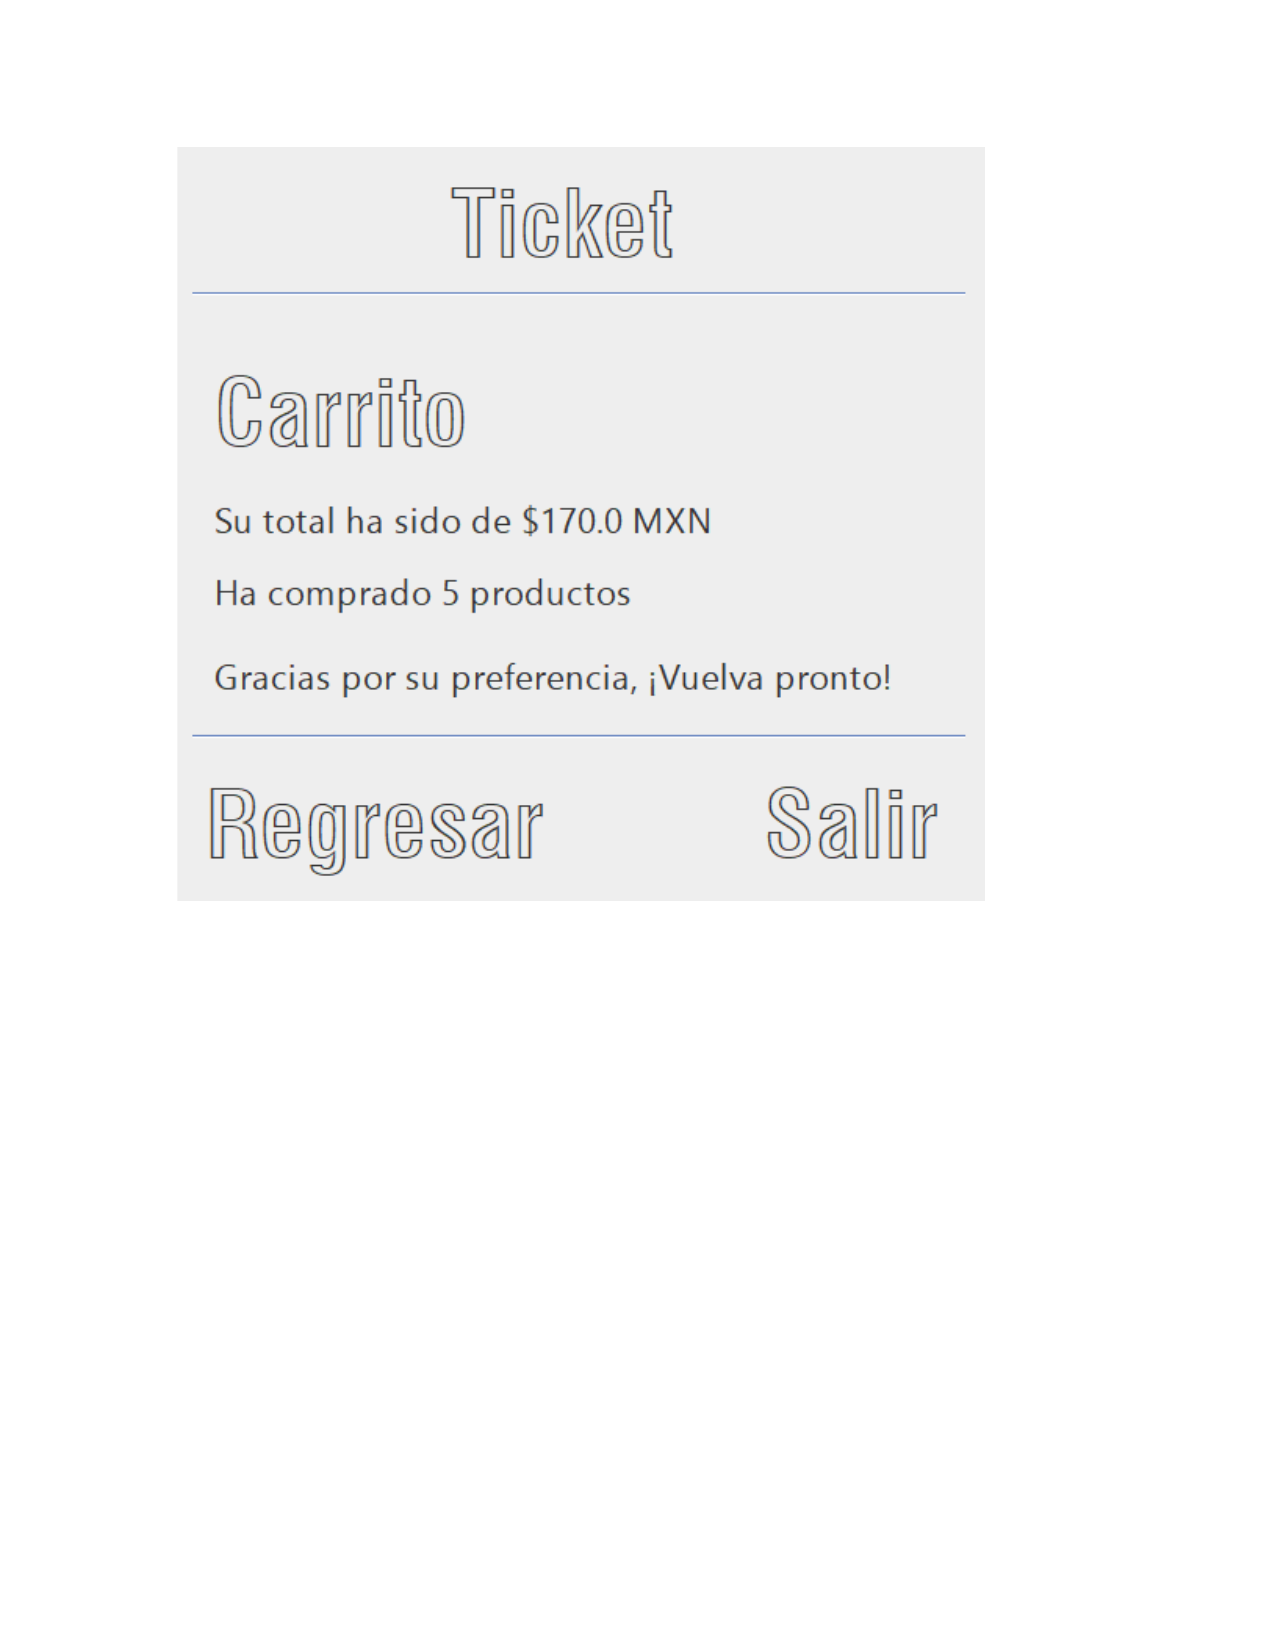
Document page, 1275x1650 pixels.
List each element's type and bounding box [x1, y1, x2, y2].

picture [177, 147, 985, 901]
